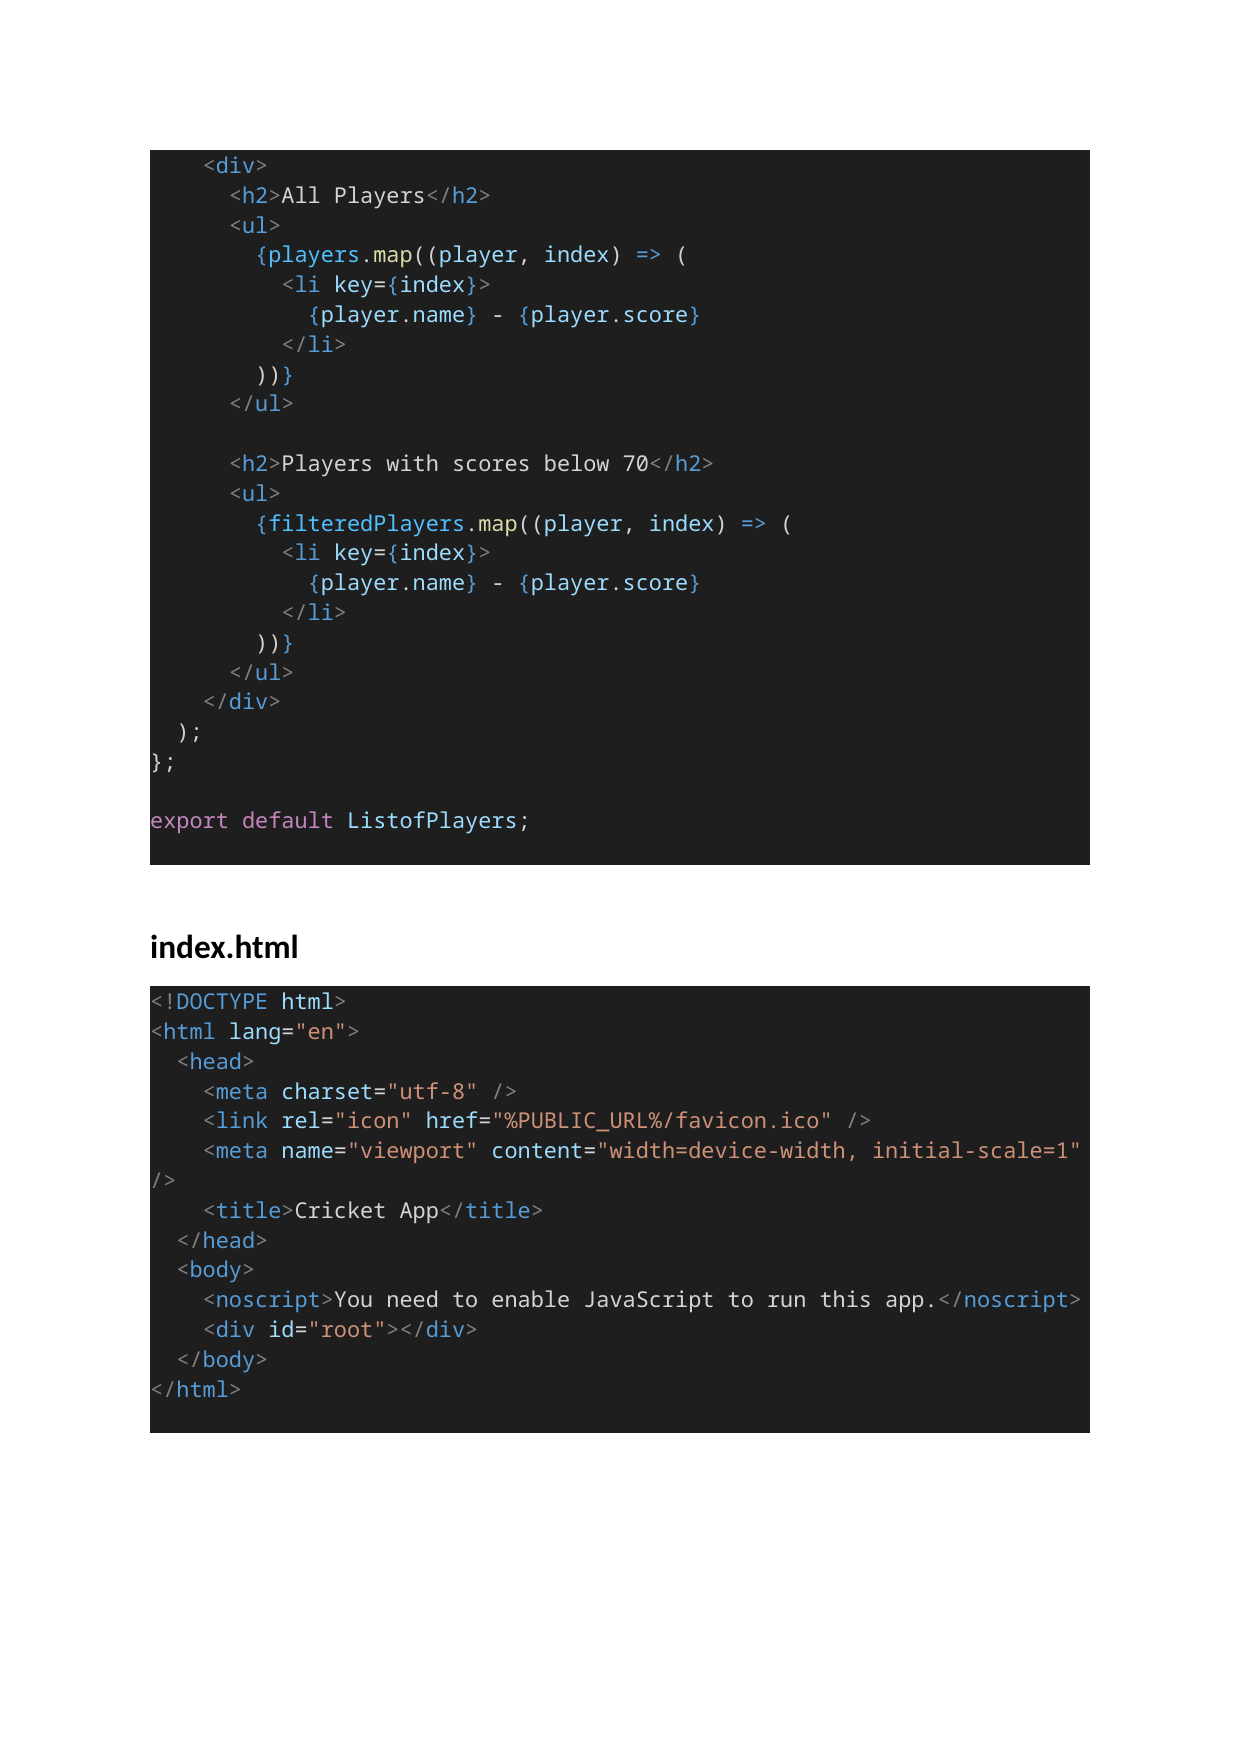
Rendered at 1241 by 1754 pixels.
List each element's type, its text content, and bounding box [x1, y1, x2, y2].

text <h2>All Players</h2> [150, 180, 1090, 209]
text </ul> [150, 656, 1090, 686]
text <ul> [150, 478, 1090, 507]
text <ul> [150, 209, 1090, 239]
text </ul> [150, 388, 1090, 418]
text </html> [150, 1373, 1090, 1403]
text {filteredPlayers.map((player, index) => ( [150, 507, 1090, 537]
text ); [150, 716, 1090, 746]
text </body> [150, 1344, 1090, 1373]
text </li> [150, 597, 1090, 627]
text <html lang="en"> [150, 1016, 1090, 1046]
text <link rel="icon" href="%PUBLIC_URL%/favicon.ico" /> [150, 1105, 1090, 1135]
text ))} [150, 627, 1090, 656]
text <li key={index}> [150, 269, 1090, 299]
text ))} [150, 358, 1090, 388]
text <h2>Players with scores below 70</h2> [150, 448, 1090, 478]
text <meta charset="utf-8" /> [150, 1076, 1090, 1105]
text {player.name} - {player.score} [150, 567, 1090, 597]
text <meta name="viewport" content="width=device-width, initial-scale=1" /> [150, 1135, 1090, 1195]
text </div> [150, 686, 1090, 716]
text {players.map((player, index) => ( [150, 239, 1090, 269]
text index.html [150, 926, 1090, 966]
text <div id="root"></div> [150, 1314, 1090, 1344]
text <head> [150, 1046, 1090, 1076]
text export default ListofPlayers; [150, 805, 1090, 835]
text <!DOCTYPE html> [150, 986, 1090, 1016]
text <li key={index}> [150, 537, 1090, 567]
text }; [150, 746, 1090, 776]
text <title>Cricket App</title> [150, 1195, 1090, 1224]
text <div> [150, 150, 1090, 180]
text <body> [150, 1254, 1090, 1284]
text {player.name} - {player.score} [150, 299, 1090, 329]
text </li> [150, 329, 1090, 358]
text </head> [150, 1224, 1090, 1254]
text <noscript>You need to enable JavaScript to run this app.</noscript> [150, 1284, 1090, 1314]
